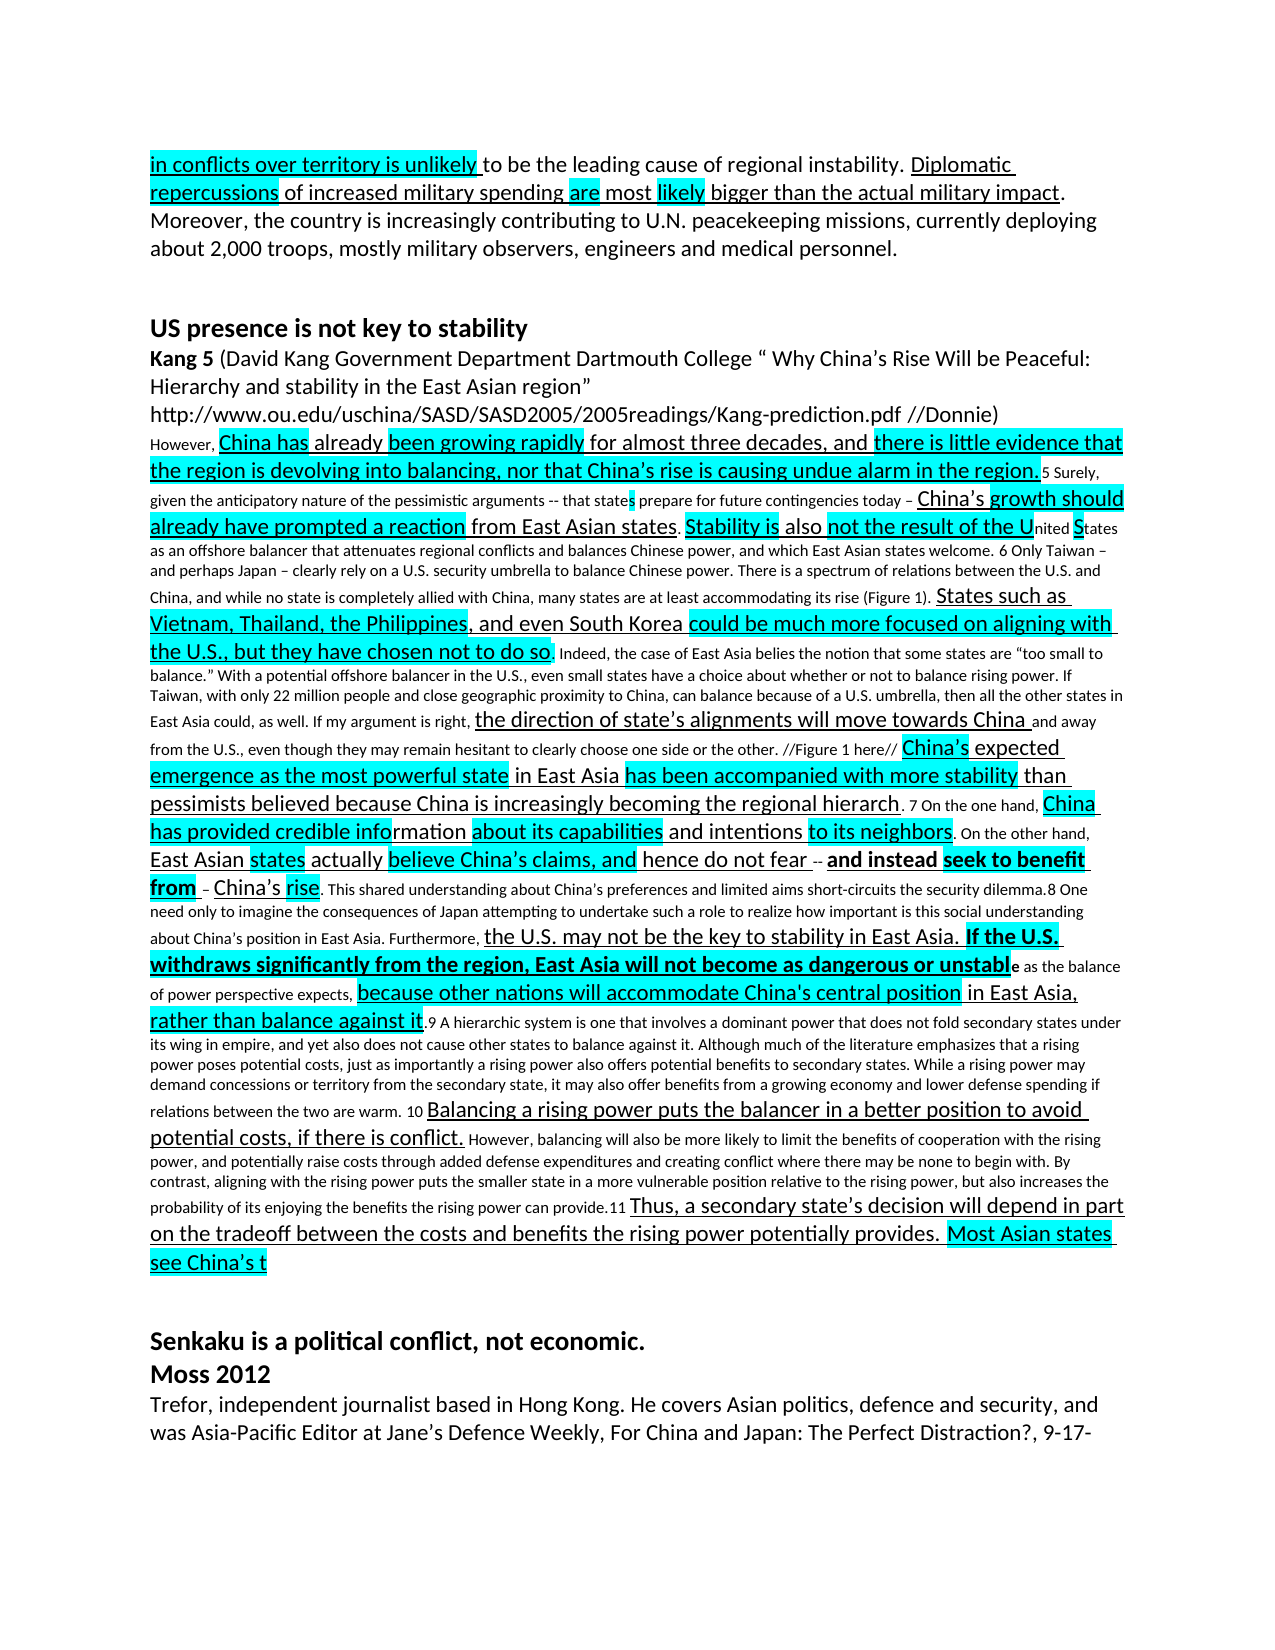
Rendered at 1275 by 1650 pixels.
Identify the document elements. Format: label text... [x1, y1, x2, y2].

text Moss 2012 [150, 1357, 1125, 1391]
subtitle US presence is not key to stability [150, 311, 1125, 344]
text Hierarchy and stability in the East Asian region” http://www.ou.edu/uschina/SASD/SASD2005/2005readings/Kang-prediction.pdf //Donnie) [150, 372, 1125, 428]
subtitle Senkaku is a political conflict, not economic. [150, 1324, 1125, 1357]
text Kang 5 (David Kang Government Department Dartmouth College “ Why China’s Rise Will be Peaceful: [150, 344, 1125, 372]
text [150, 1391, 1125, 1447]
text However, China has already been growing rapidly for almost three decades, and there is little evidence that the region is devolving into balancing, nor that China’s rise is causing undue alarm in the region.5 Surely, given the anticipatory nature of the pessimistic arguments -- that states prepare for future contingencies today – China’s growth should already have prompted a reaction from East Asian states. Stability is also not the result of the United States as an offshore balancer that attenuates regional conflicts and balances Chinese power, and which East Asian states welcome. 6 Only Taiwan – and perhaps Japan – clearly rely on a U.S. security umbrella to balance Chinese power. There is a spectrum of relations between the U.S. and China, and while no state is completely allied with China, many states are at least accommodating its rise (Figure 1). States such as Vietnam, Thailand, the Philippines, and even South Korea could be much more focused on aligning with the U.S., but they have chosen not to do so. Indeed, the case of East Asia belies the notion that some states are “too small to balance.” With a potential offshore balancer in the U.S., even small states have a choice about whether or not to balance rising power. If Taiwan, with only 22 million people and close geographic proximity to China, can balance because of a U.S. umbrella, then all the other states in East Asia could, as well. If my argument is right, the direction of state’s alignments will move towards China and away from the U.S., even though they may remain hesitant to clearly choose one side or the other. //Figure 1 here// China’s expected emergence as the most powerful state in East Asia has been accompanied with more stability than pessimists believed because China is increasingly becoming the regional hierarch. 7 On the one hand, China has provided credible information about its capabilities and intentions to its neighbors. On the other hand, East Asian states actually believe China’s claims, and hence do not fear -- and instead seek to benefit from – China’s rise. This shared understanding about China’s preferences and limited aims short-circuits the security dilemma.8 One need only to imagine the consequences of Japan attempting to undertake such a role to realize how important is this social understanding about China’s position in East Asia. Furthermore, the U.S. may not be the key to stability in East Asia. If the U.S. withdraws significantly from the region, East Asia will not become as dangerous or unstable as the balance of power perspective expects, because other nations will accommodate China's central position in East Asia, rather than balance against it.9 A hierarchic system is one that involves a dominant power that does not fold secondary states under its wing in empire, and yet also does not cause other states to balance against it. Although much of the literature emphasizes that a rising power poses potential costs, just as importantly a rising power also offers potential benefits to secondary states. While a rising power may demand concessions or territory from the secondary state, it may also offer benefits from a growing economy and lower defense spending if relations between the two are warm. 10 Balancing a rising power puts the balancer in a better position to avoid potential costs, if there is conflict. However, balancing will also be more likely to limit the benefits of cooperation with the rising power, and potentially raise costs through added defense expenditures and creating conflict where there may be none to begin with. By contrast, aligning with the rising power puts the smaller state in a more vulnerable position relative to the rising power, but also increases the probability of its enjoying the benefits the rising power can provide.11 Thus, a secondary state’s decision will depend in part on the tradeoff between the costs and benefits the rising power potentially provides. Most Asian states see China’s t [150, 428, 1125, 1276]
